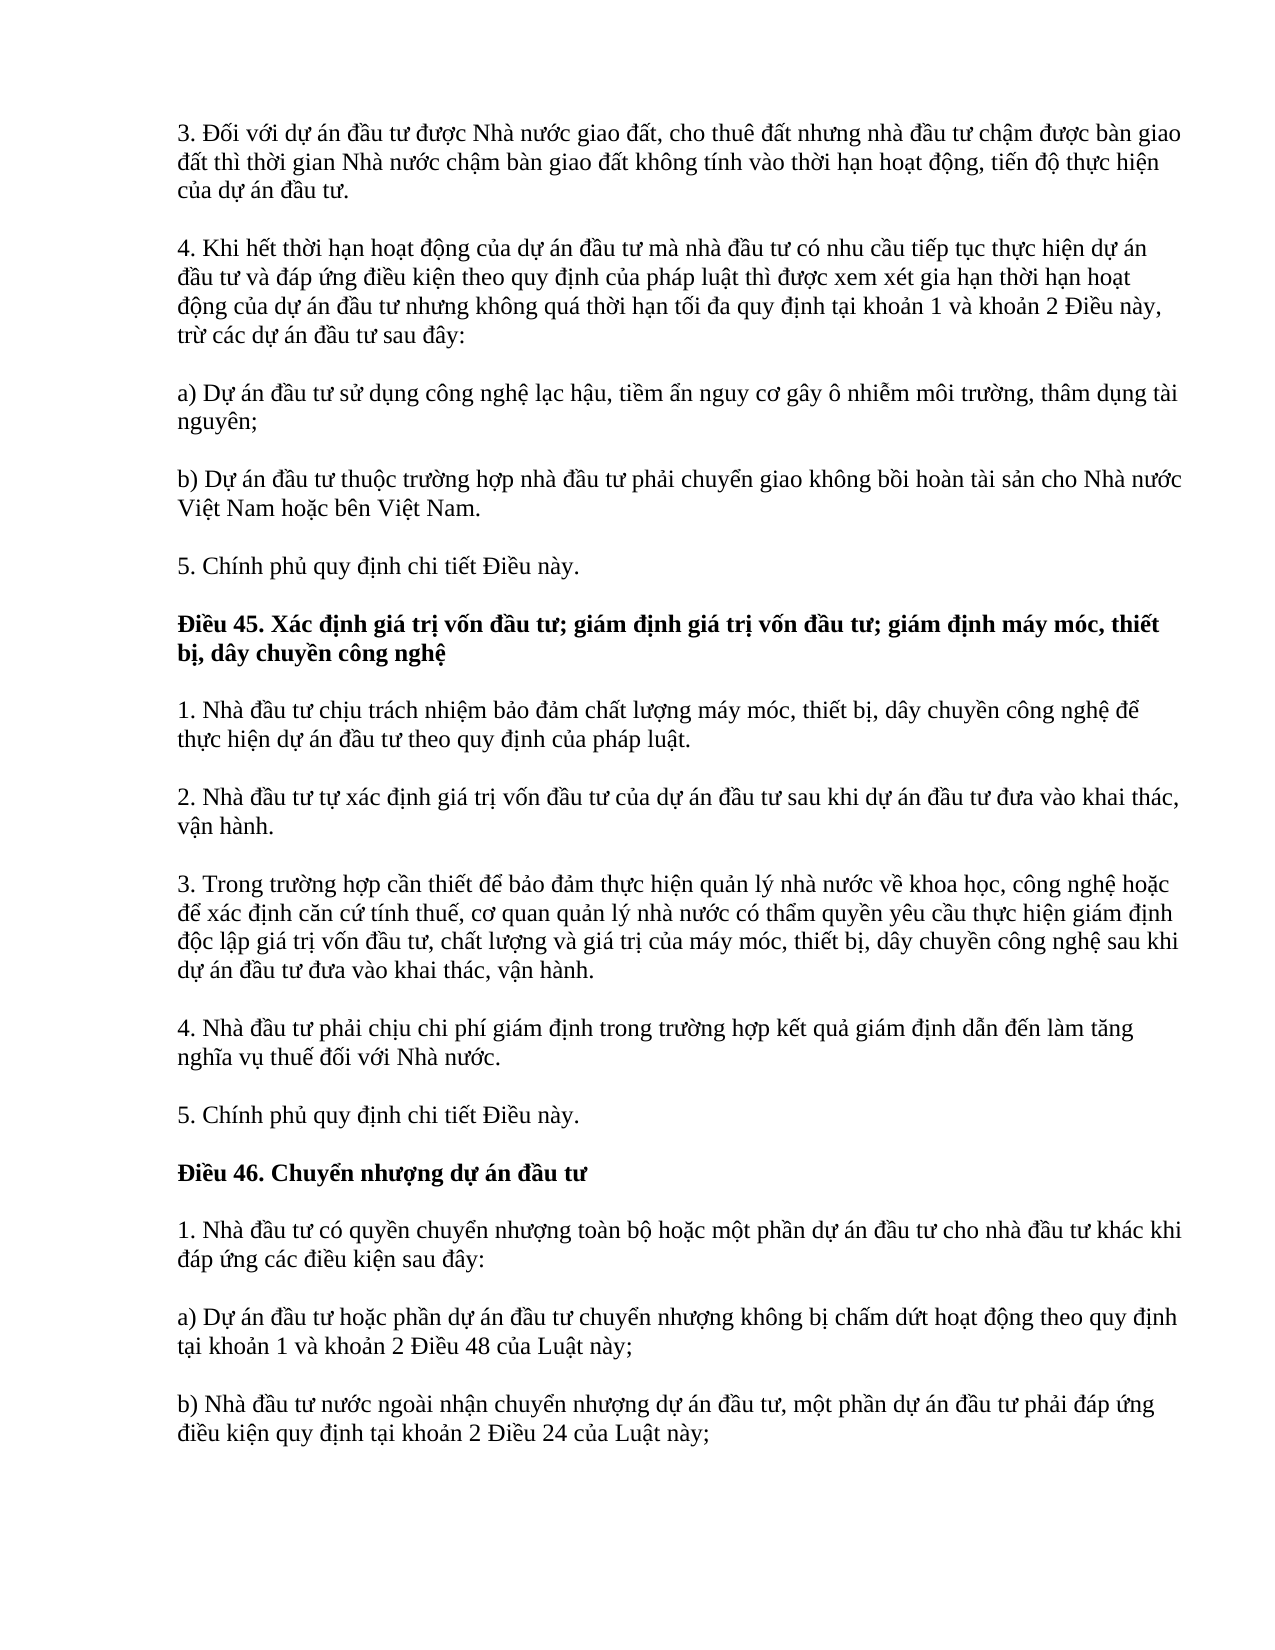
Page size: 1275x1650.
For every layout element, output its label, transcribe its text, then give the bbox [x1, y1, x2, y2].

text 3. Trong trường hợp cần thiết để bảo đảm thực hiện quản lý nhà nước về khoa học, công nghệ hoặc để xác định căn cứ tính thuế, cơ quan quản lý nhà nước có thẩm quyền yêu cầu thực hiện giám định độc lập giá trị vốn đầu tư, chất lượng và giá trị của máy móc, thiết bị, dây chuyền công nghệ sau khi dự án đầu tư đưa vào khai thác, vận hành. [177, 869, 1186, 984]
text b) Dự án đầu tư thuộc trường hợp nhà đầu tư phải chuyển giao không bồi hoàn tài sản cho Nhà nước Việt Nam hoặc bên Việt Nam. [177, 464, 1186, 522]
text a) Dự án đầu tư sử dụng công nghệ lạc hậu, tiềm ẩn nguy cơ gây ô nhiễm môi trường, thâm dụng tài nguyên; [177, 378, 1186, 435]
text Điều 45. Xác định giá trị vốn đầu tư; giám định giá trị vốn đầu tư; giám định máy móc, thiết bị, dây chuyền công nghệ [177, 609, 1186, 666]
text 5. Chính phủ quy định chi tiết Điều này. [177, 1100, 1186, 1128]
text a) Dự án đầu tư hoặc phần dự án đầu tư chuyển nhượng không bị chấm dứt hoạt động theo quy định tại khoản 1 và khoản 2 Điều 48 của Luật này; [177, 1302, 1186, 1360]
text 2. Nhà đầu tư tự xác định giá trị vốn đầu tư của dự án đầu tư sau khi dự án đầu tư đưa vào khai thác, vận hành. [177, 782, 1186, 840]
text 4. Khi hết thời hạn hoạt động của dự án đầu tư mà nhà đầu tư có nhu cầu tiếp tục thực hiện dự án đầu tư và đáp ứng điều kiện theo quy định của pháp luật thì được xem xét gia hạn thời hạn hoạt động của dự án đầu tư nhưng không quá thời hạn tối đa quy định tại khoản 1 và khoản 2 Điều này, trừ các dự án đầu tư sau đây: [177, 233, 1186, 348]
text 4. Nhà đầu tư phải chịu chi phí giám định trong trường hợp kết quả giám định dẫn đến làm tăng nghĩa vụ thuế đối với Nhà nước. [177, 1013, 1186, 1071]
text 5. Chính phủ quy định chi tiết Điều này. [177, 551, 1186, 580]
text b) Nhà đầu tư nước ngoài nhận chuyển nhượng dự án đầu tư, một phần dự án đầu tư phải đáp ứng điều kiện quy định tại khoản 2 Điều 24 của Luật này; [177, 1389, 1186, 1446]
text 3. Đối với dự án đầu tư được Nhà nước giao đất, cho thuê đất nhưng nhà đầu tư chậm được bàn giao đất thì thời gian Nhà nước chậm bàn giao đất không tính vào thời hạn hoạt động, tiến độ thực hiện của dự án đầu tư. [177, 118, 1186, 204]
text 1. Nhà đầu tư có quyền chuyển nhượng toàn bộ hoặc một phần dự án đầu tư cho nhà đầu tư khác khi đáp ứng các điều kiện sau đây: [177, 1216, 1186, 1273]
text 1. Nhà đầu tư chịu trách nhiệm bảo đảm chất lượng máy móc, thiết bị, dây chuyền công nghệ để thực hiện dự án đầu tư theo quy định của pháp luật. [177, 696, 1186, 753]
text Điều 46. Chuyển nhượng dự án đầu tư [177, 1158, 1186, 1186]
